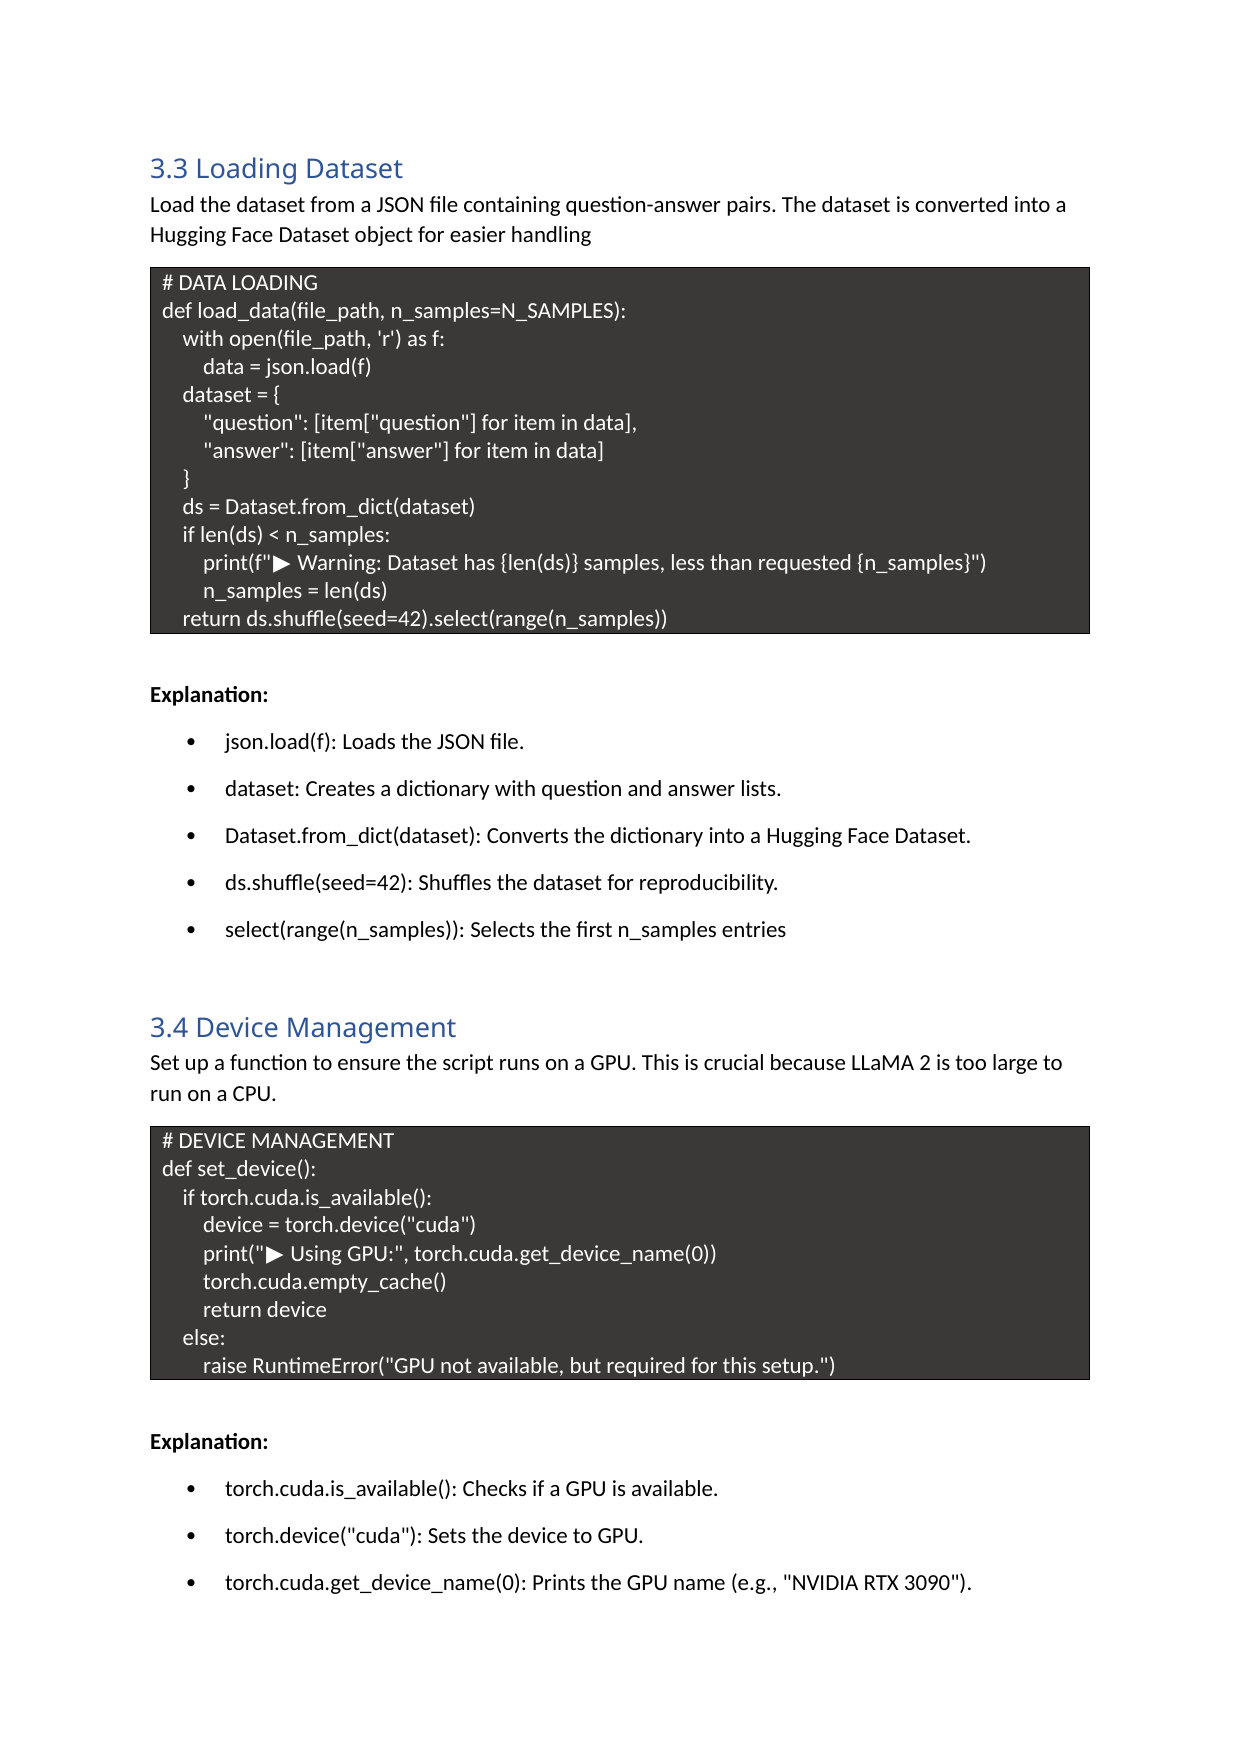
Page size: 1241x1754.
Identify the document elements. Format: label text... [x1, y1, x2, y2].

table_header # DATA LOADING def load_data(file_path, n_samples=N_SAMPLES): with open(file_path, 'r') as f: data = json.load(f) dataset = { "question": [item["question"] for item in data], "answer": [item["answer"] for item in data] } ds = Dataset.from_dict(dataset) if len(ds) < n_samples: print(f"▶ Warning: Dataset has {len(ds)} samples, less than requested {n_samples}") n_samples = len(ds) return ds.shuffle(seed=42).select(range(n_samples)) [151, 268, 1089, 633]
table_header # DEVICE MANAGEMENT def set_device(): if torch.cuda.is_available(): device = torch.device("cuda") print("▶ Using GPU:", torch.cuda.get_device_name(0)) torch.cuda.empty_cache() return device else: raise RuntimeError("GPU not available, but required for this setup.") [151, 1127, 1089, 1379]
text Set up a function to ensure the script runs on a GPU. This is crucial because LLaMA 2 is too large to run on a CPU. [150, 1048, 1090, 1107]
list json.load(f): Loads the JSON file. [187, 727, 1090, 755]
text Explanation: [150, 1427, 1090, 1455]
text Explanation: [150, 681, 1090, 708]
list dataset: Creates a dictionary with question and answer lists. [187, 774, 1090, 802]
list torch.device("cuda"): Sets the device to GPU. [187, 1521, 1090, 1549]
list ds.shuffle(seed=42): Shuffles the dataset for reproducibility. [187, 868, 1090, 896]
list torch.cuda.is_available(): Checks if a GPU is available. [187, 1474, 1090, 1502]
list select(range(n_samples)): Selects the first n_samples entries [187, 915, 1090, 943]
list torch.cuda.get_device_name(0): Prints the GPU name (e.g., "NVIDIA RTX 3090"). [187, 1568, 1090, 1596]
subtitle 3.4 Device Management [150, 1009, 1090, 1046]
subtitle 3.3 Loading Dataset [150, 150, 1090, 187]
list Dataset.from_dict(dataset): Converts the dictionary into a Hugging Face Dataset. [187, 821, 1090, 849]
text Load the dataset from a JSON file containing question-answer pairs. The dataset is converted into a Hugging Face Dataset object for easier handling [150, 190, 1090, 248]
